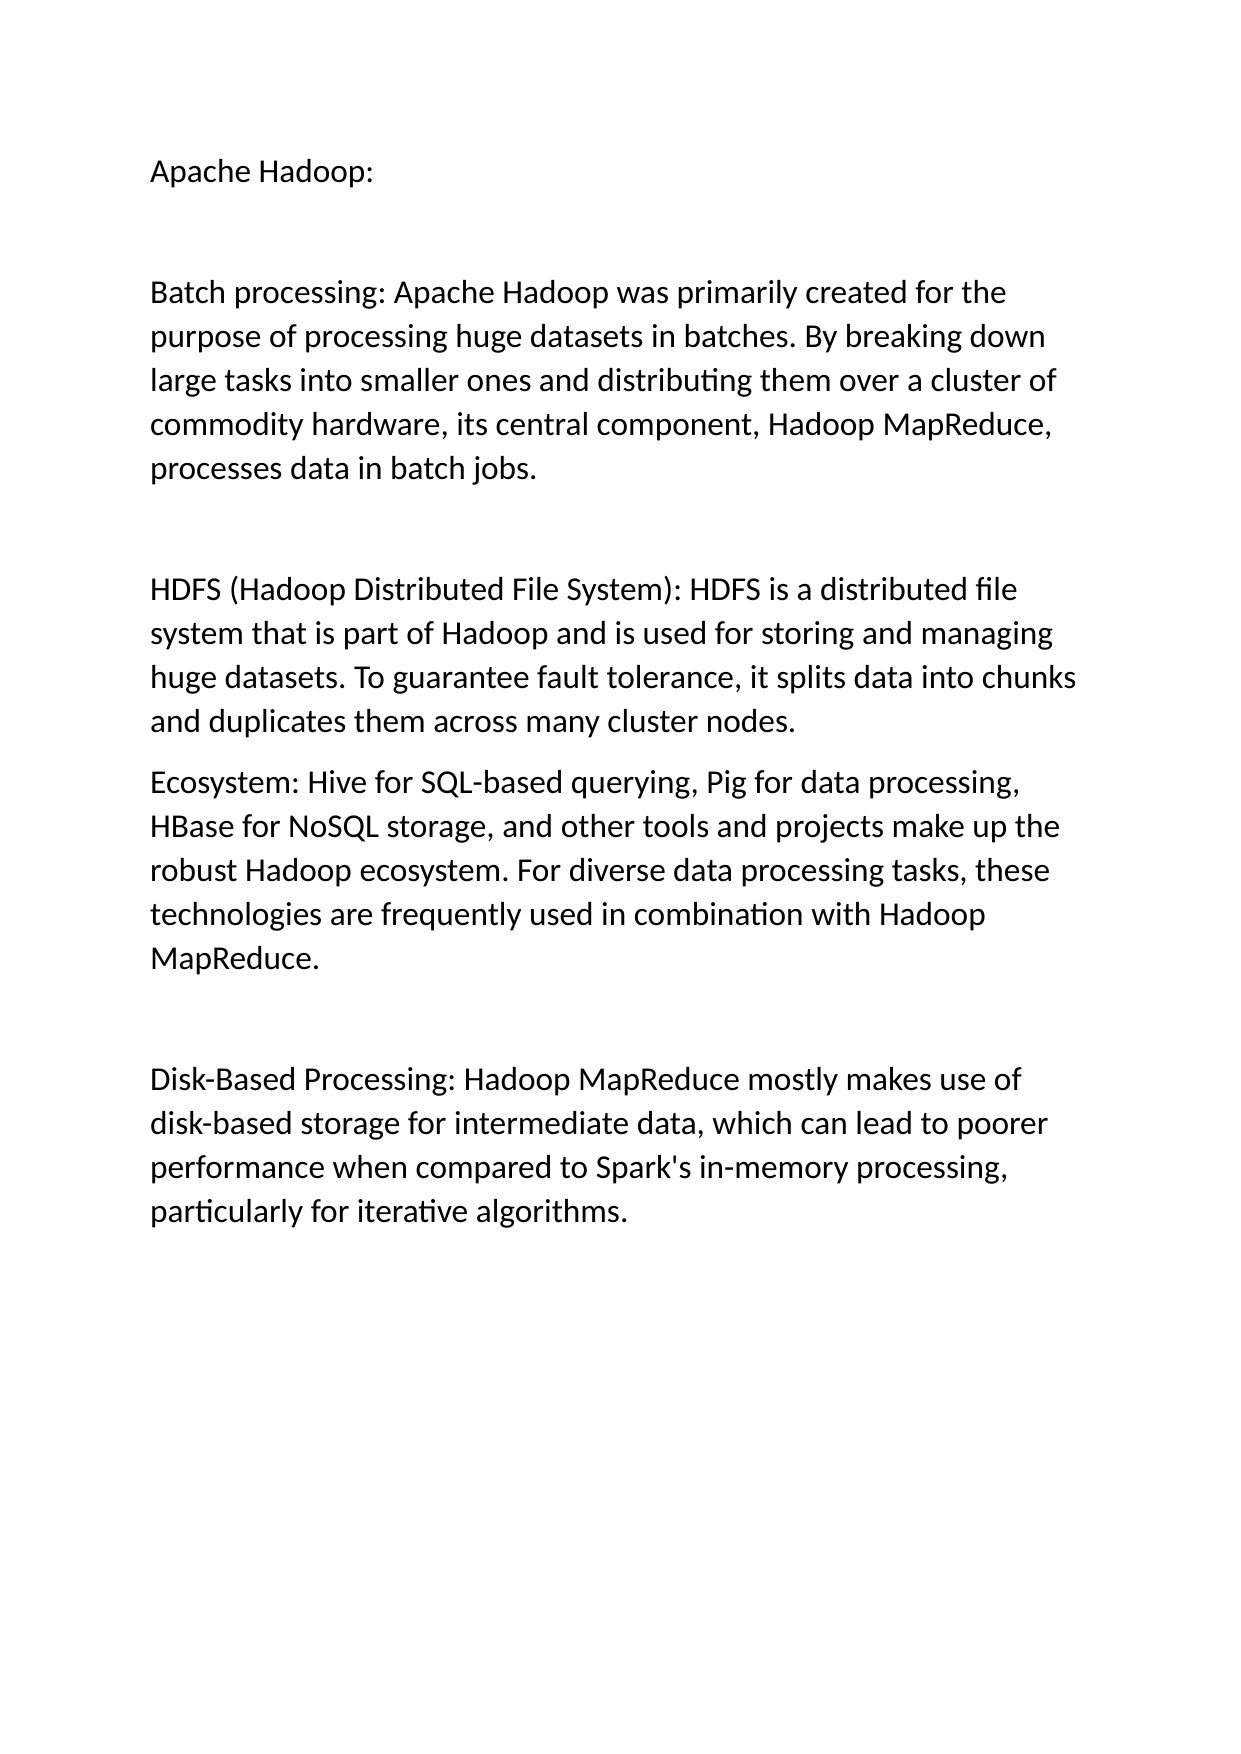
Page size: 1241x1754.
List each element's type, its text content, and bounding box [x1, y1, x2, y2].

text Ecosystem: Hive for SQL-based querying, Pig for data processing, HBase for NoSQL storage, and other tools and projects make up the robust Hadoop ecosystem. For diverse data processing tasks, these technologies are frequently used in combination with Hadoop MapReduce. [150, 761, 1090, 977]
text HDFS (Hadoop Distributed File System): HDFS is a distributed file system that is part of Hadoop and is used for storing and managing huge datasets. To guarantee fault tolerance, it splits data into chunks and duplicates them across many cluster nodes. [150, 568, 1090, 741]
text Disk-Based Processing: Hadoop MapReduce mostly makes use of disk-based storage for intermediate data, which can lead to poorer performance when compared to Spark's in-memory processing, particularly for iterative algorithms. [150, 1058, 1090, 1231]
text Batch processing: Apache Hadoop was primarily created for the purpose of processing huge datasets in batches. By breaking down large tasks into smaller ones and distributing them over a cluster of commodity hardware, its central component, Hadoop MapReduce, processes data in batch jobs. [150, 271, 1090, 488]
text Apache Hadoop: [150, 150, 1090, 191]
